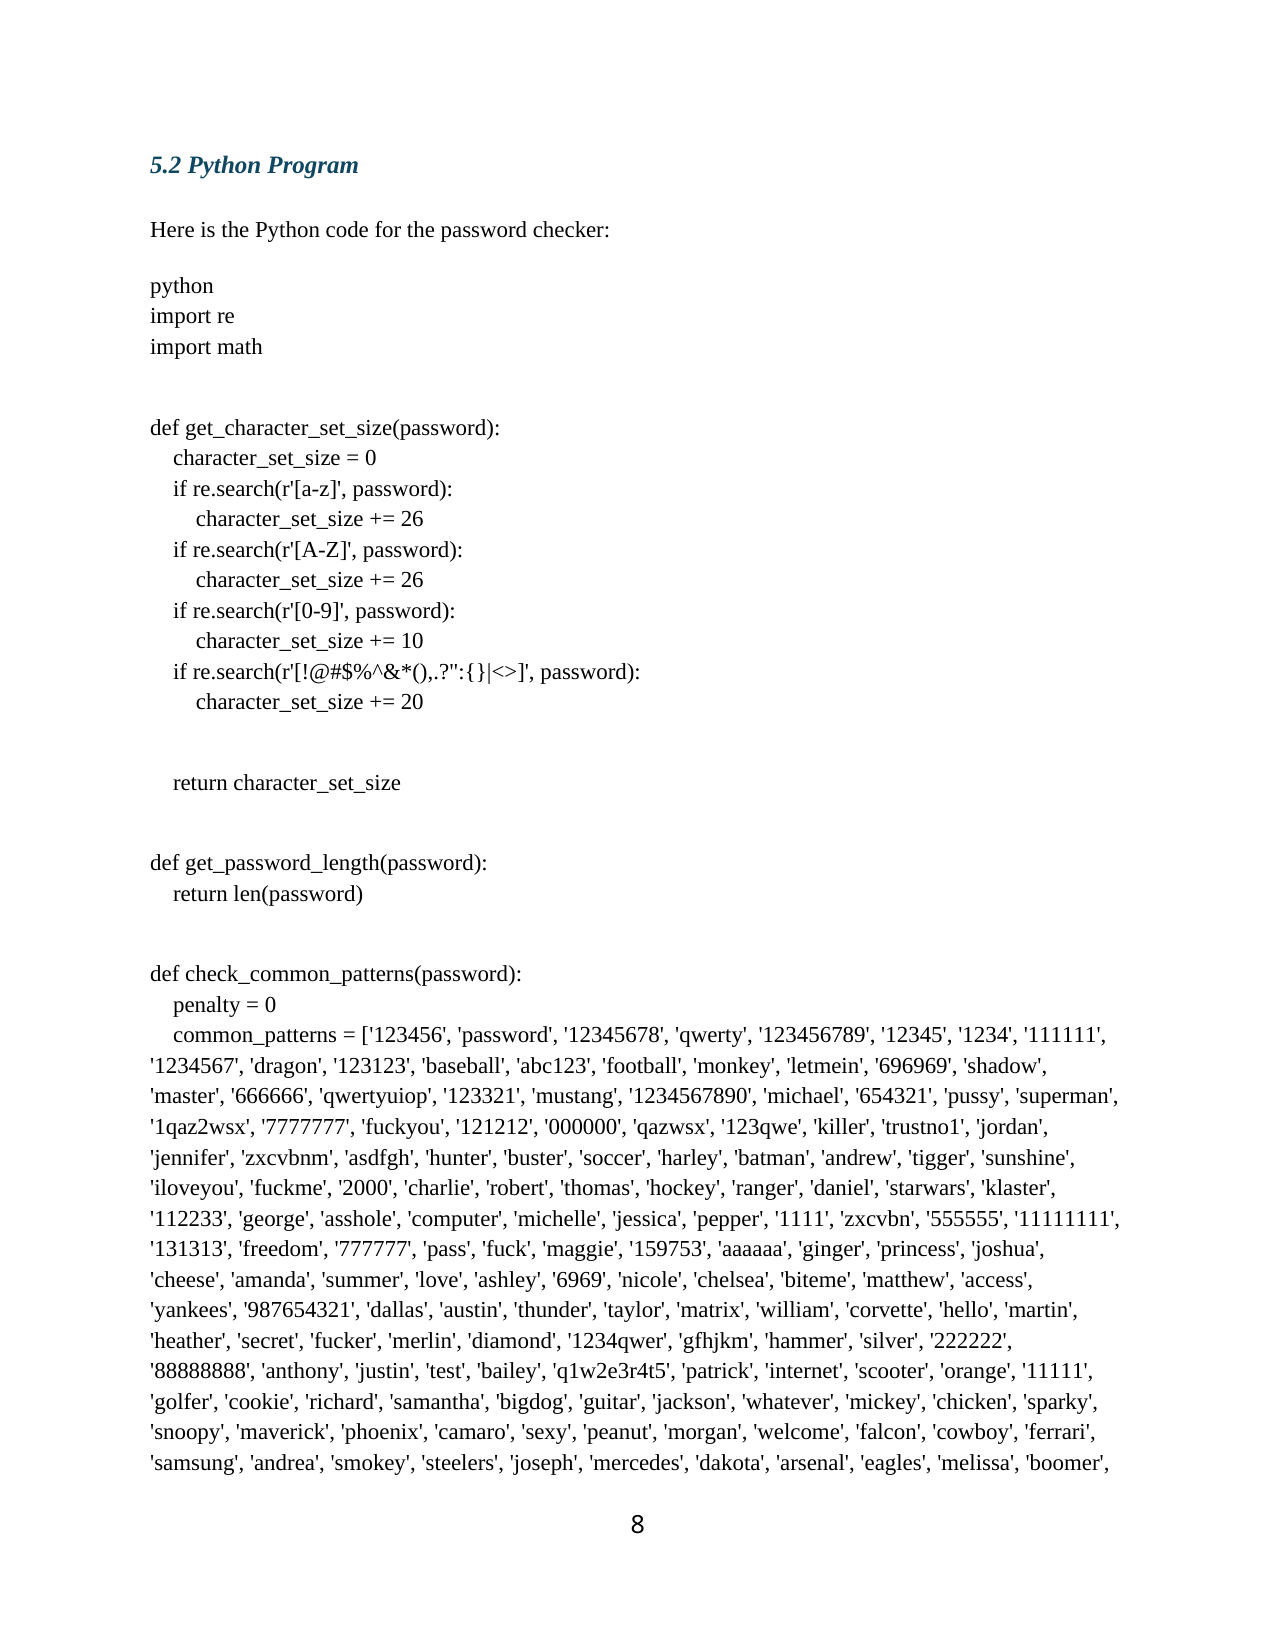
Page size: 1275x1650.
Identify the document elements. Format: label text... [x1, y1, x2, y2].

text def check_common_patterns(password): [150, 960, 1125, 987]
text character_set_size += 26 [150, 505, 1125, 532]
text Here is the Python code for the password checker: [150, 217, 1125, 243]
text character_set_size += 26 [150, 566, 1125, 593]
text if re.search(r'[0-9]', password): [150, 597, 1125, 623]
text if re.search(r'[A-Z]', password): [150, 536, 1125, 562]
text def get_character_set_size(password): [150, 414, 1125, 440]
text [150, 1021, 1125, 1475]
text penalty = 0 [150, 991, 1125, 1017]
text python [150, 272, 1125, 298]
text import math [150, 333, 1125, 359]
subtitle 5.2 Python Program [150, 150, 1125, 179]
text return len(password) [150, 880, 1125, 906]
text character_set_size = 0 [150, 444, 1125, 471]
text character_set_size += 20 [150, 688, 1125, 715]
text return character_set_size [150, 769, 1125, 795]
text if re.search(r'[!@#$%^&*(),.?":{}|<>]', password): [150, 658, 1125, 684]
text character_set_size += 10 [150, 627, 1125, 654]
text if re.search(r'[a-z]', password): [150, 475, 1125, 501]
text def get_password_length(password): [150, 849, 1125, 876]
text import re [150, 303, 1125, 329]
